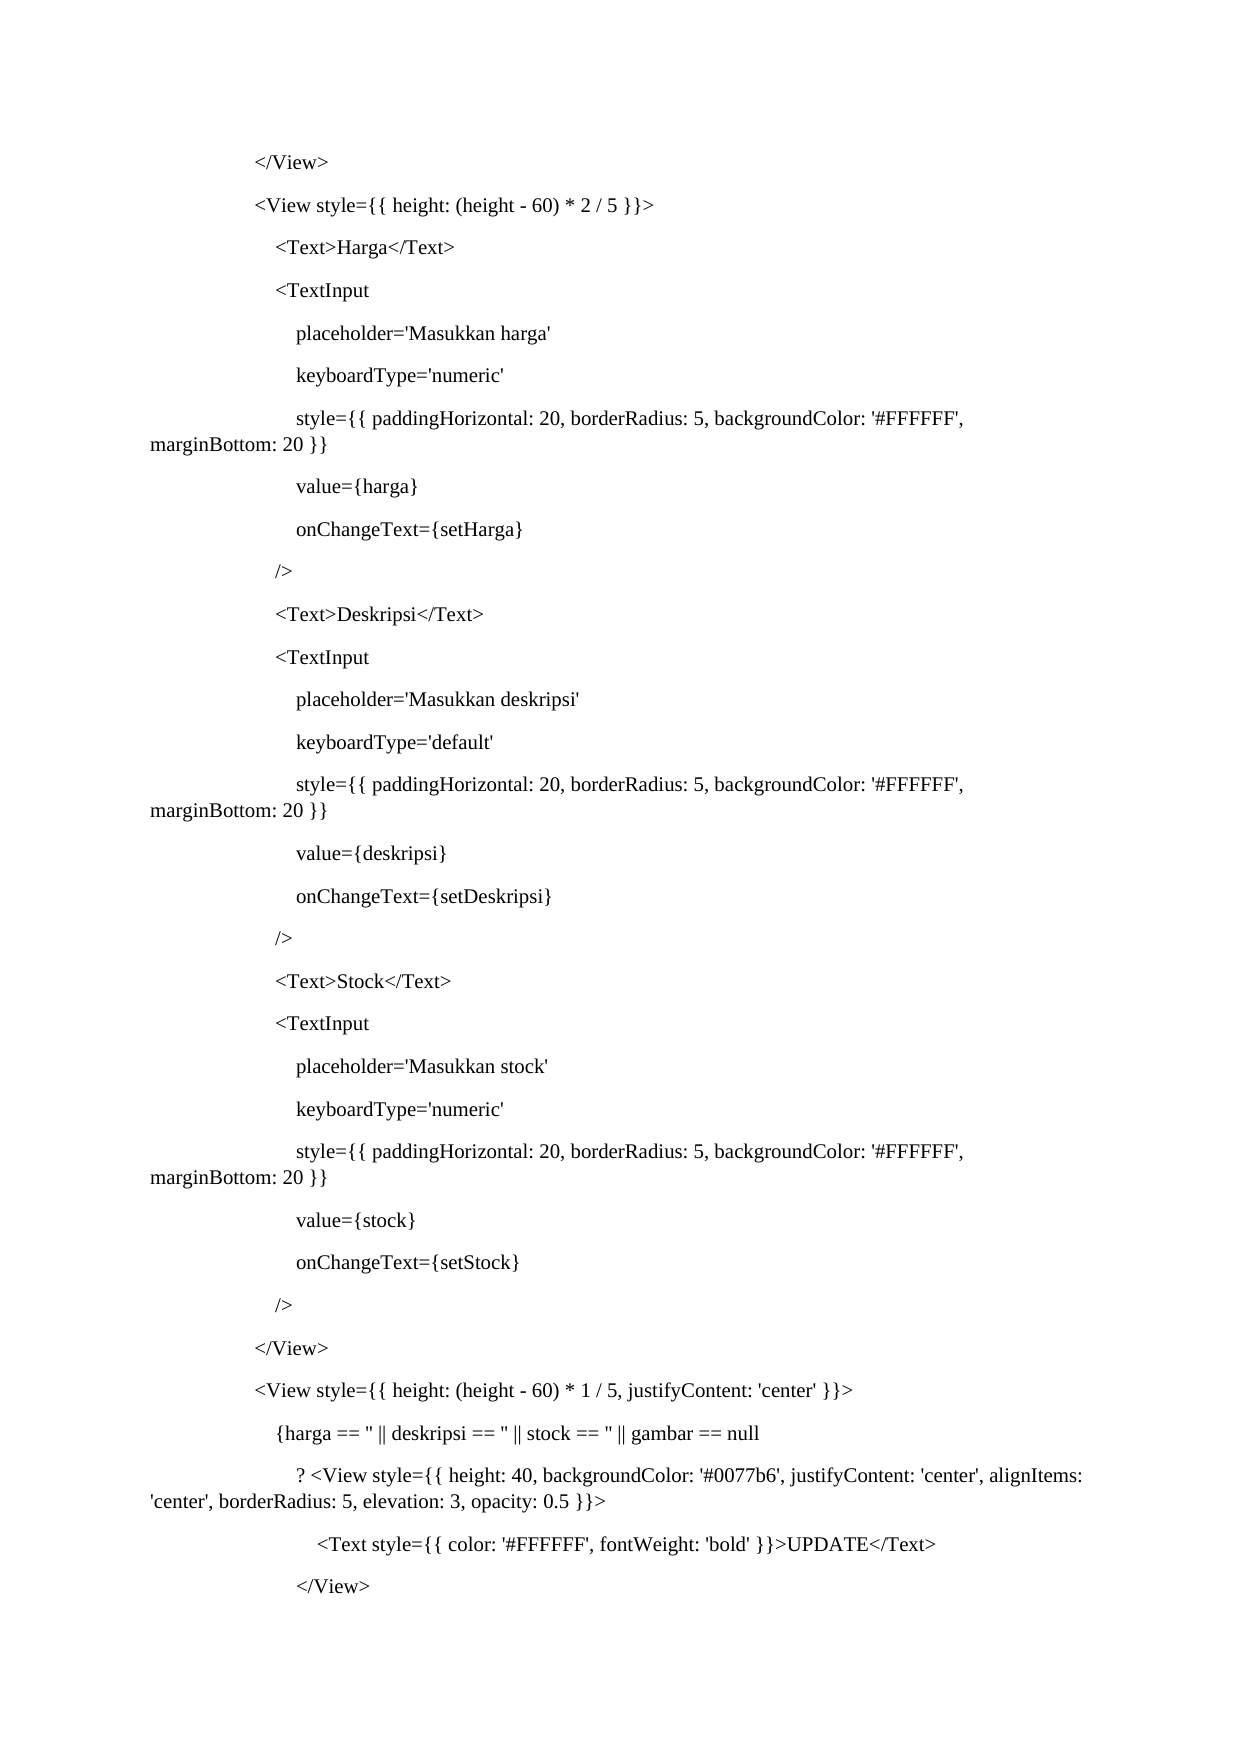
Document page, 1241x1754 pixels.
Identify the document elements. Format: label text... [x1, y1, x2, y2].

text <Text>Deskripsi</Text> [150, 602, 1090, 626]
text <Text>Stock</Text> [150, 969, 1090, 993]
text /> [150, 1293, 1090, 1317]
text <Text style={{ color: '#FFFFFF', fontWeight: 'bold' }}>UPDATE</Text> [150, 1532, 1090, 1556]
text <TextInput [150, 644, 1090, 669]
text onChangeText={setDeskripsi} [150, 883, 1090, 908]
text style={{ paddingHorizontal: 20, borderRadius: 5, backgroundColor: '#FFFFFF', marginBottom: 20 }} [150, 772, 1090, 822]
text <View style={{ height: (height - 60) * 2 / 5 }}> [150, 193, 1090, 217]
text </View> [150, 1574, 1090, 1598]
text <View style={{ height: (height - 60) * 1 / 5, justifyContent: 'center' }}> [150, 1378, 1090, 1402]
text placeholder='Masukkan deskripsi' [150, 687, 1090, 711]
text placeholder='Masukkan harga' [150, 320, 1090, 344]
text style={{ paddingHorizontal: 20, borderRadius: 5, backgroundColor: '#FFFFFF', marginBottom: 20 }} [150, 1139, 1090, 1189]
text <Text>Harga</Text> [150, 235, 1090, 259]
text keyboardType='numeric' [150, 1097, 1090, 1121]
text /> [150, 926, 1090, 950]
text <TextInput [150, 278, 1090, 302]
text onChangeText={setStock} [150, 1250, 1090, 1274]
text onChangeText={setHarga} [150, 517, 1090, 541]
text value={stock} [150, 1208, 1090, 1232]
text {harga == '' || deskripsi == '' || stock == '' || gambar == null [150, 1421, 1090, 1445]
text </View> [150, 1336, 1090, 1359]
text </View> [150, 150, 1090, 174]
text value={deskripsi} [150, 841, 1090, 865]
text value={harga} [150, 474, 1090, 498]
text placeholder='Masukkan stock' [150, 1054, 1090, 1078]
text style={{ paddingHorizontal: 20, borderRadius: 5, backgroundColor: '#FFFFFF', marginBottom: 20 }} [150, 406, 1090, 456]
text keyboardType='numeric' [150, 363, 1090, 387]
text <TextInput [150, 1011, 1090, 1035]
text keyboardType='default' [150, 730, 1090, 754]
text ? <View style={{ height: 40, backgroundColor: '#0077b6', justifyContent: 'center', alignItems: 'center', borderRadius: 5, elevation: 3, opacity: 0.5 }}> [150, 1463, 1090, 1513]
text /> [150, 559, 1090, 583]
